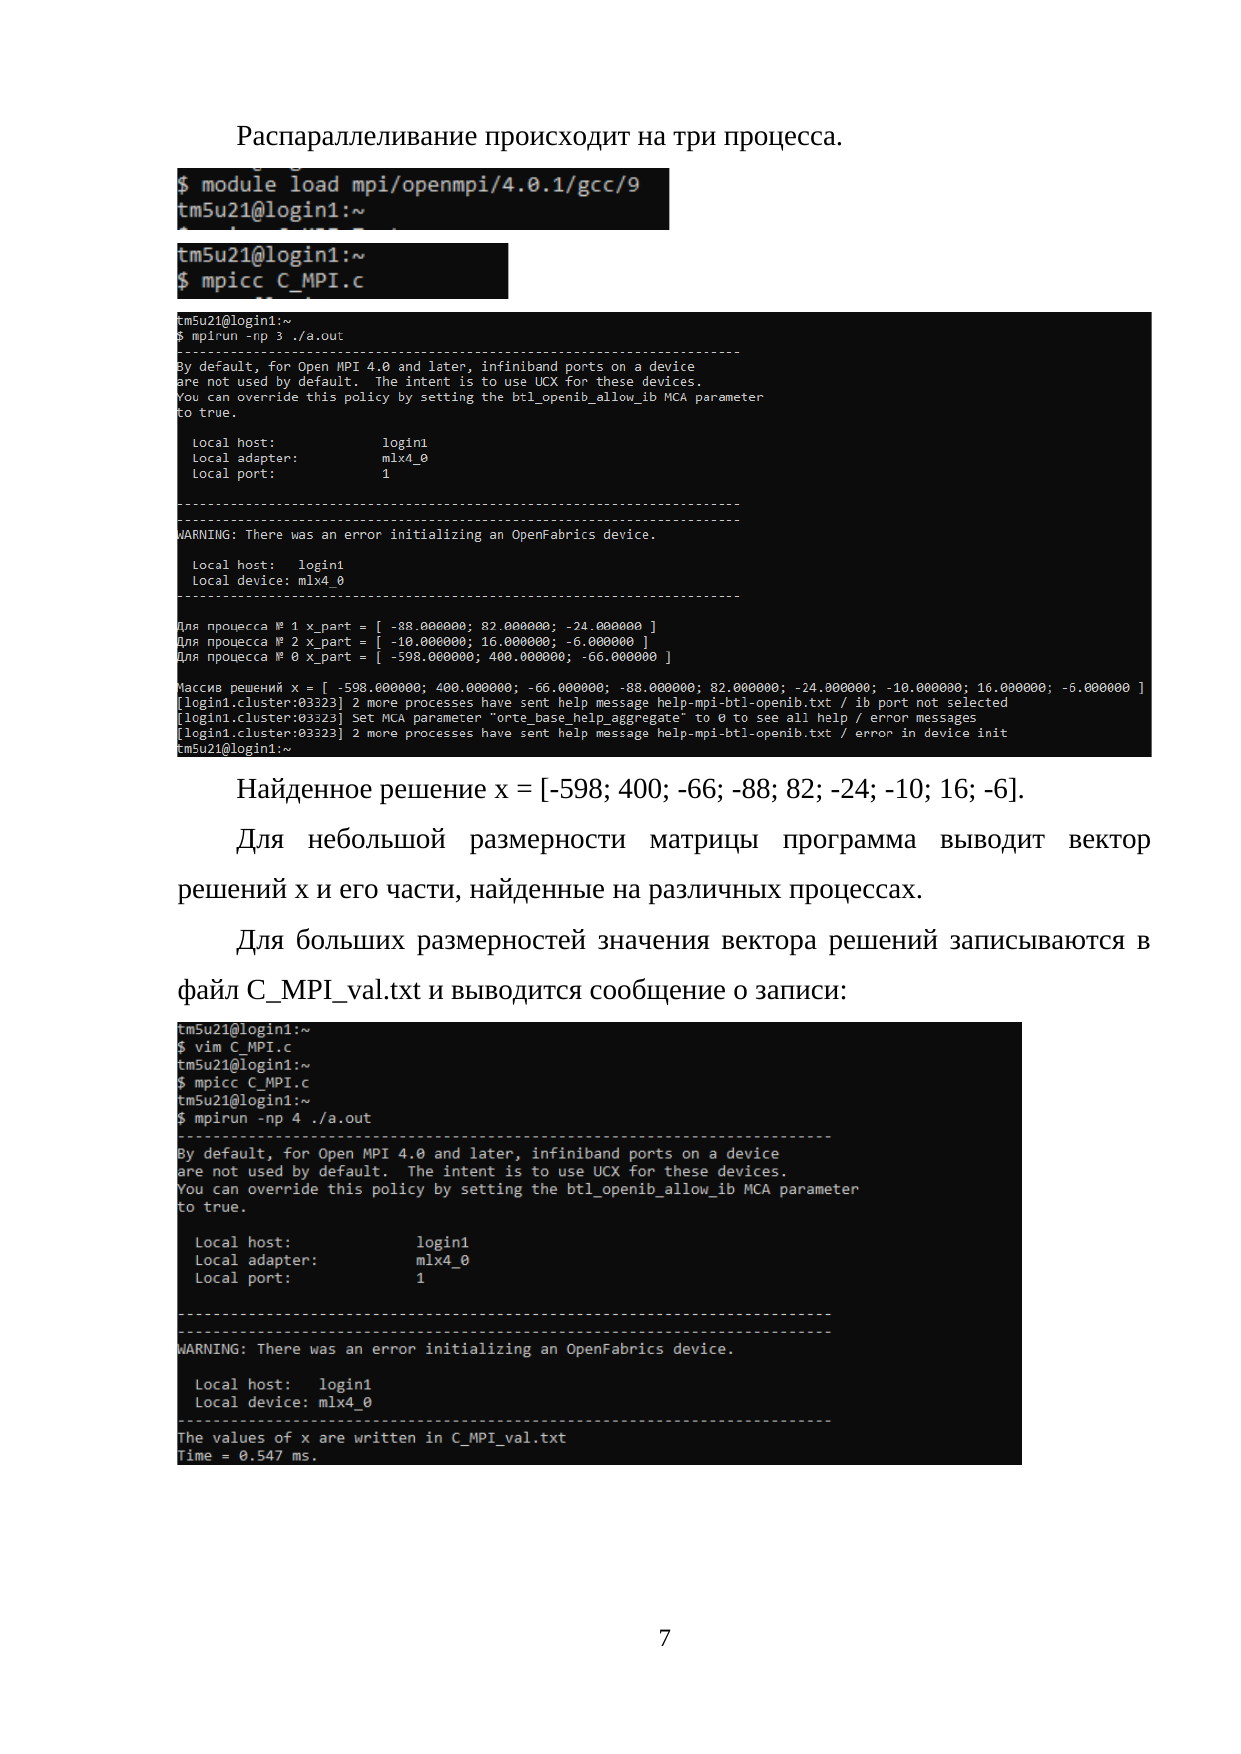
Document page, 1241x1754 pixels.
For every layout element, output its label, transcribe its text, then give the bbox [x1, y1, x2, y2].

picture [177, 1022, 1022, 1465]
text Найденное решение x = [-598; 400; -66; -88; 82; -24; -10; 16; -6]. [177, 771, 1152, 804]
text Распараллеливание происходит на три процесса. [177, 118, 1152, 152]
text Для больших размерностей значения вектора решений записываются в файл C_MPI_val.txt и выводится сообщение о записи: [177, 922, 1152, 1006]
picture [177, 168, 670, 230]
text Для небольшой размерности матрицы программа выводит вектор решений x и его части, найденные на различных процессах. [177, 821, 1152, 905]
picture [177, 243, 509, 299]
picture [177, 312, 1152, 757]
